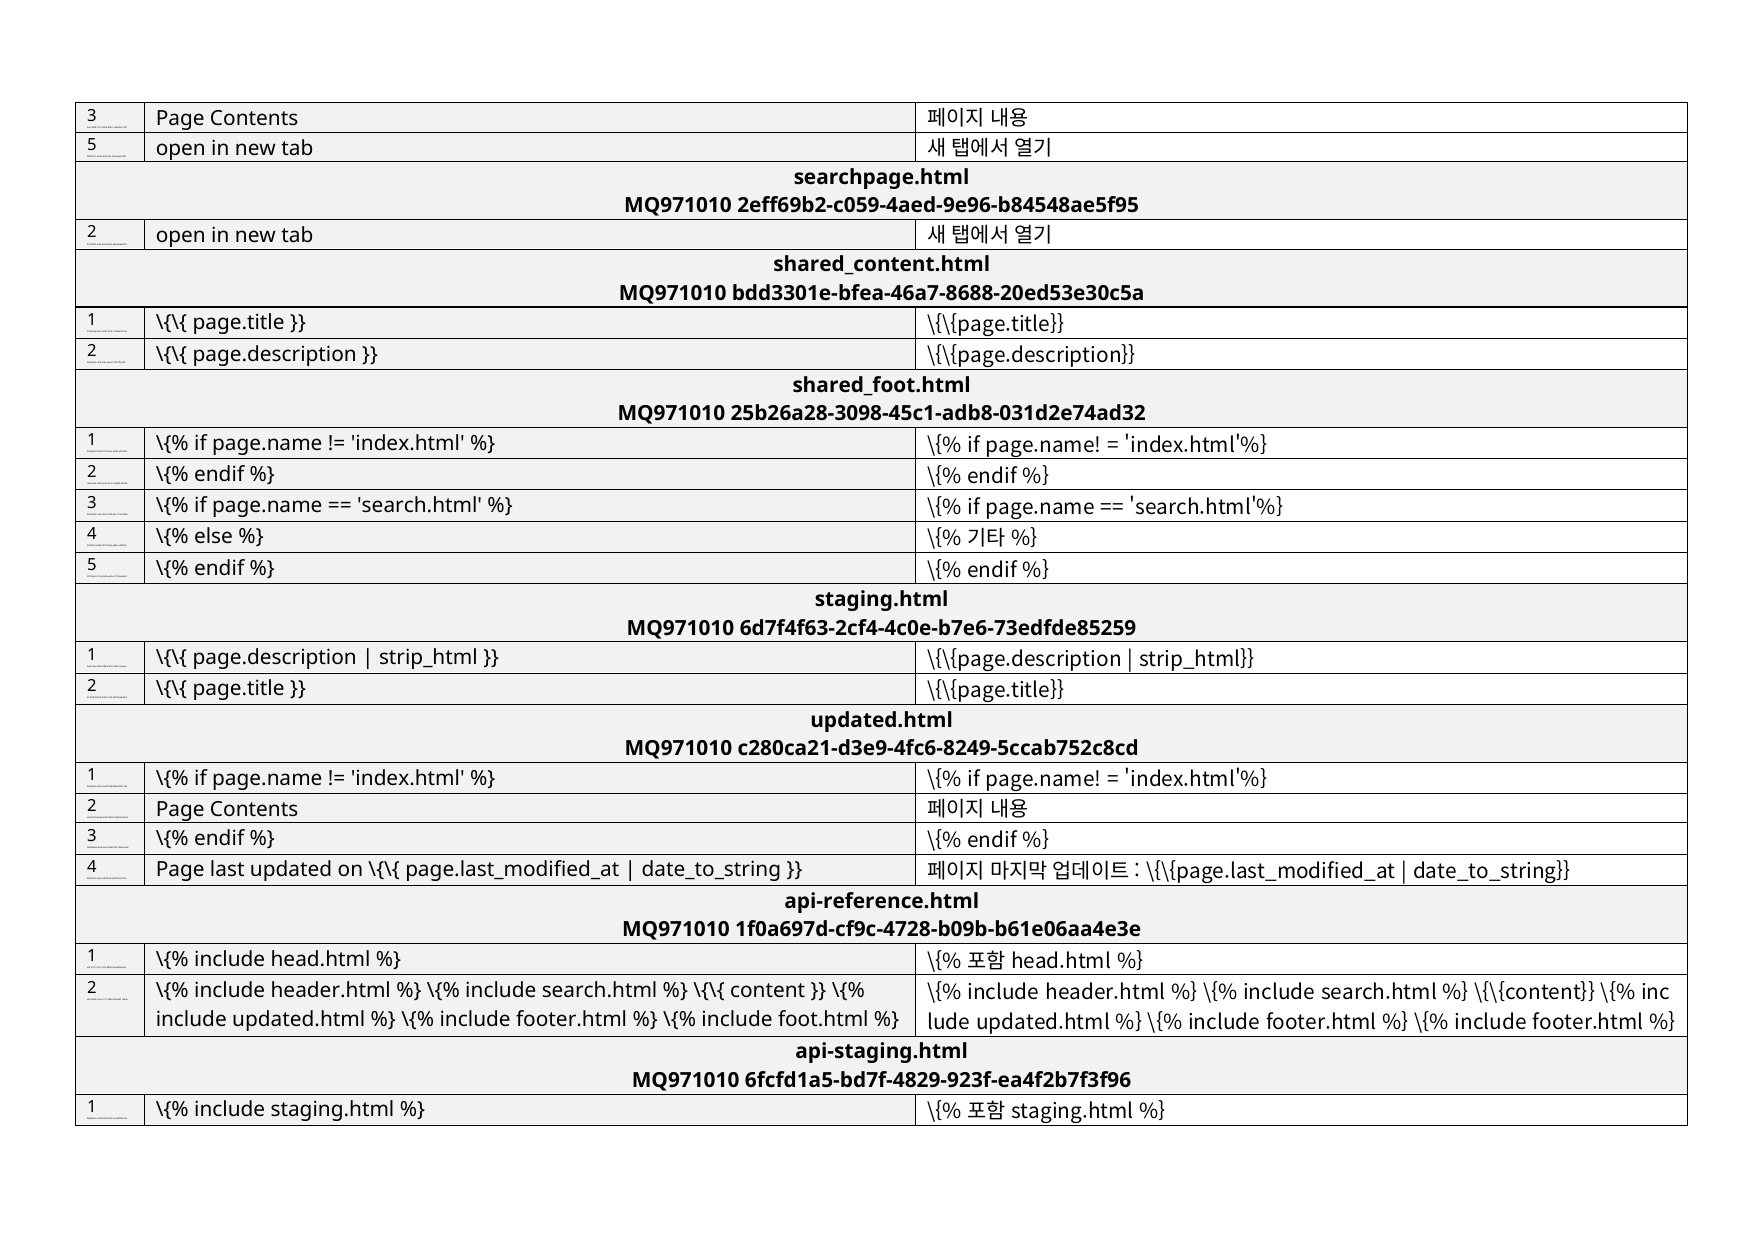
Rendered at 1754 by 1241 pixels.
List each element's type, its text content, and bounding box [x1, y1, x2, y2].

table_cell \{% endif %} [916, 823, 1687, 853]
table_cell Page Contents [145, 794, 915, 822]
table_cell \{% if page.name! = 'index.html'%} [916, 428, 1687, 458]
table_cell searchpage.html MQ971010 2eff69b2-c059-4aed-9e96-b84548ae5f95 [76, 162, 1687, 219]
table_cell open in new tab [145, 133, 915, 161]
table_cell \{% 포함 head.html %} [916, 944, 1687, 974]
table_cell open in new tab [145, 220, 915, 248]
table_cell \{% 기타 %} [916, 522, 1687, 552]
table_cell \{\{page.description}} [916, 339, 1687, 369]
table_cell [145, 975, 915, 1036]
table_cell \{\{ page.title }} [145, 674, 915, 704]
table_cell \{\{ page.description | strip_html }} [145, 642, 915, 672]
table_cell \{% if page.name != 'index.html' %} [145, 428, 915, 458]
table_cell \{% include staging.html %} [145, 1095, 915, 1125]
table_cell \{% include head.html %} [145, 944, 915, 974]
table_cell \{\{page.title}} [916, 308, 1687, 338]
table_cell \{% endif %} [145, 459, 915, 489]
table_cell \{% endif %} [145, 553, 915, 583]
table_cell \{\{ page.description }} [145, 339, 915, 369]
table_cell Page Contents [145, 103, 915, 132]
table_cell 2 e3c63e53-42dc-4117-a9b9-985cb611b84b [76, 975, 144, 1036]
table_cell \{% if page.name == 'search.html' %} [145, 490, 915, 521]
table_cell \{\{page.description | strip_html}} [916, 642, 1687, 672]
table_cell 페이지 내용 [916, 103, 1687, 132]
table_cell api-staging.html MQ971010 6fcfd1a5-bd7f-4829-923f-ea4f2b7f3f96 [76, 1037, 1687, 1093]
table_cell shared_content.html MQ971010 bdd3301e-bfea-46a7-8688-20ed53e30c5a [76, 250, 1687, 306]
table_cell \{% if page.name! = 'index.html'%} [916, 763, 1687, 793]
table_cell 페이지 내용 [916, 794, 1687, 822]
table_cell 새 탭에서 열기 [916, 133, 1687, 161]
table_cell \{% endif %} [916, 553, 1687, 583]
table_cell 새 탭에서 열기 [916, 220, 1687, 248]
table_cell \{% 포함 staging.html %} [916, 1095, 1687, 1125]
table_cell \{% endif %} [145, 823, 915, 853]
table_cell shared_foot.html MQ971010 25b26a28-3098-45c1-adb8-031d2e74ad32 [76, 370, 1687, 427]
table_cell \{\{ page.title }} [145, 308, 915, 338]
table_cell \{% if page.name != 'index.html' %} [145, 763, 915, 793]
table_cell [916, 975, 1687, 1036]
table_cell \{% endif %} [916, 459, 1687, 489]
table_cell \{% else %} [145, 522, 915, 552]
table_cell updated.html MQ971010 c280ca21-d3e9-4fc6-8249-5ccab752c8cd [76, 705, 1687, 762]
table_cell 페이지 마지막 업데이트 : \{\{page.last_modified_at | date_to_string}} [916, 855, 1687, 885]
table_cell \{% if page.name == 'search.html'%} [916, 490, 1687, 521]
table_cell staging.html MQ971010 6d7f4f63-2cf4-4c0e-b7e6-73edfde85259 [76, 584, 1687, 641]
table_cell Page last updated on \{\{ page.last_modified_at | date_to_string }} [145, 855, 915, 885]
table_cell \{\{page.title}} [916, 674, 1687, 704]
table_cell api-reference.html MQ971010 1f0a697d-cf9c-4728-b09b-b61e06aa4e3e [76, 886, 1687, 943]
